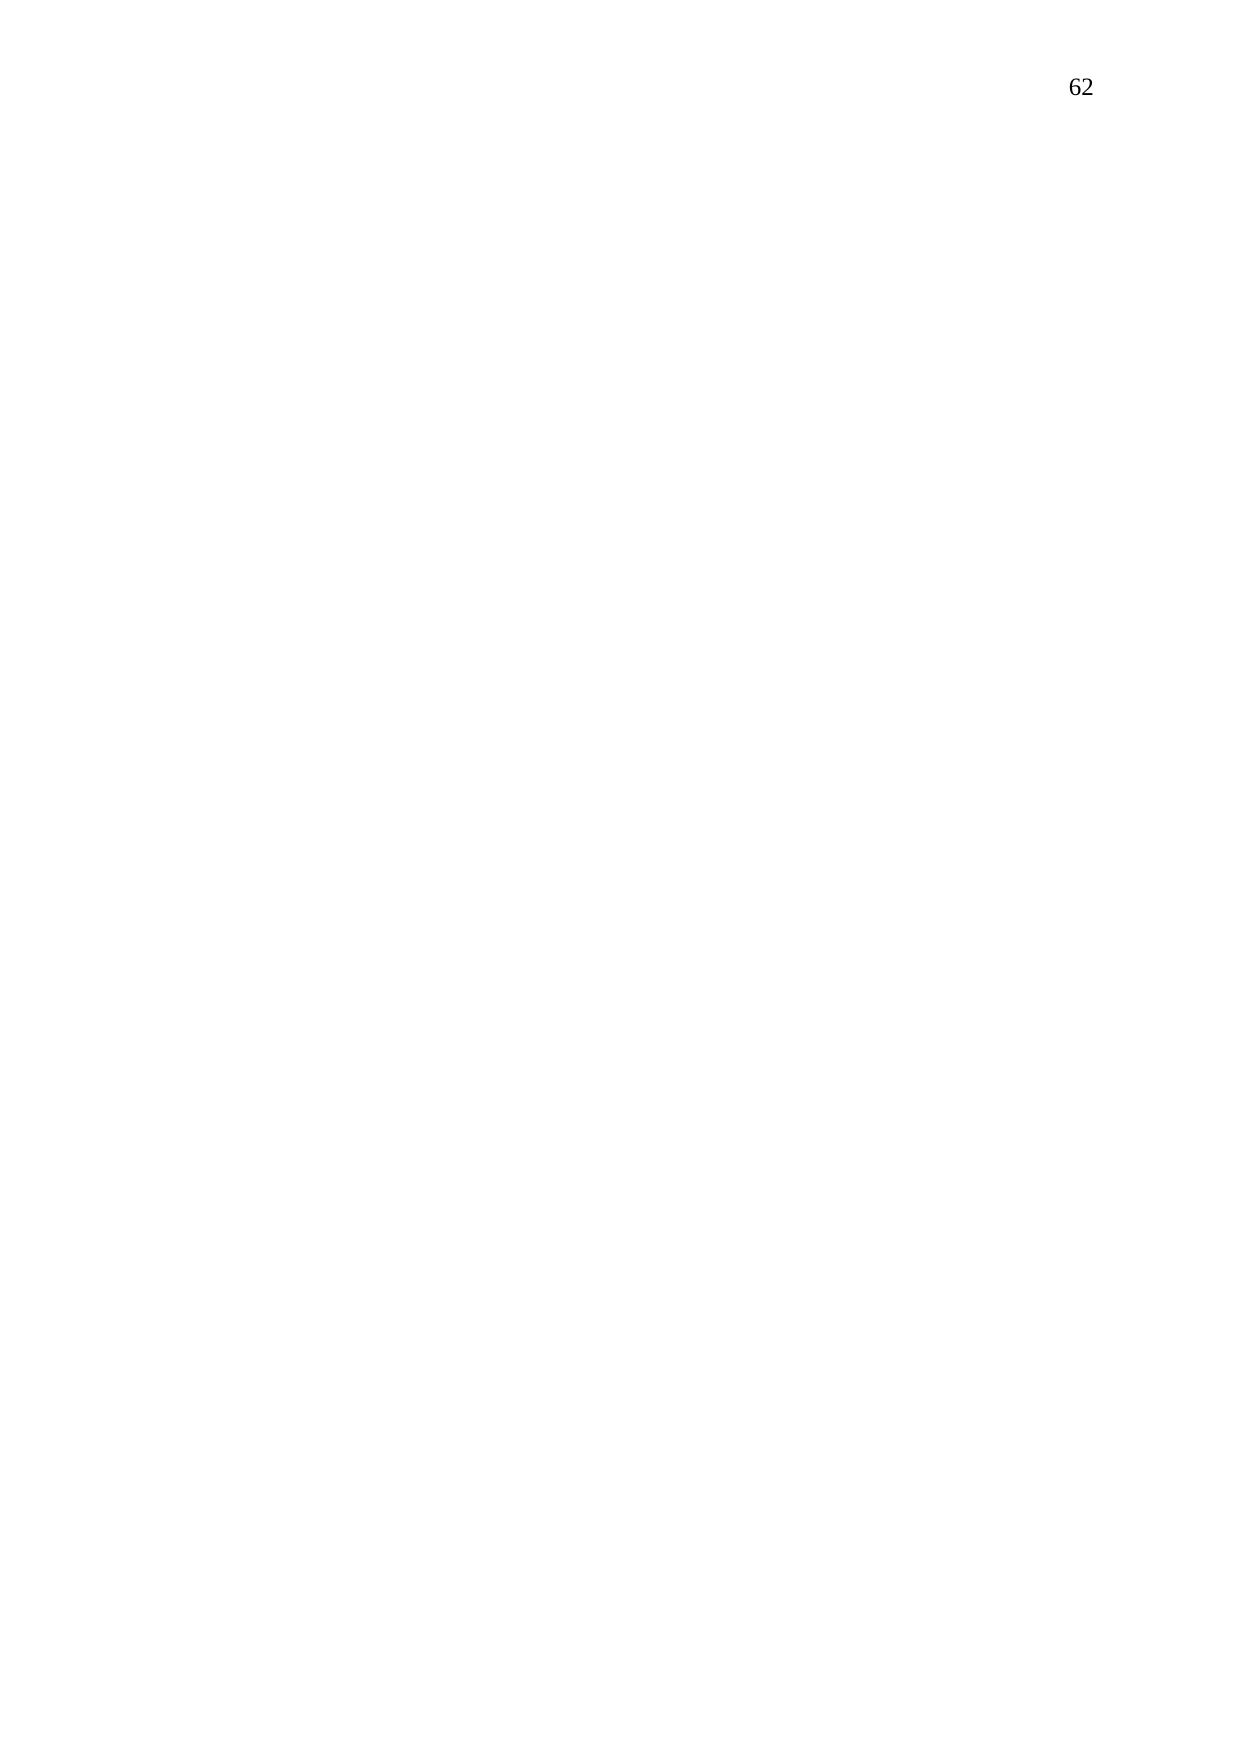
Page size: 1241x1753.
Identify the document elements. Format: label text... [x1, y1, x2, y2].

text 62 [0, 72, 1093, 101]
